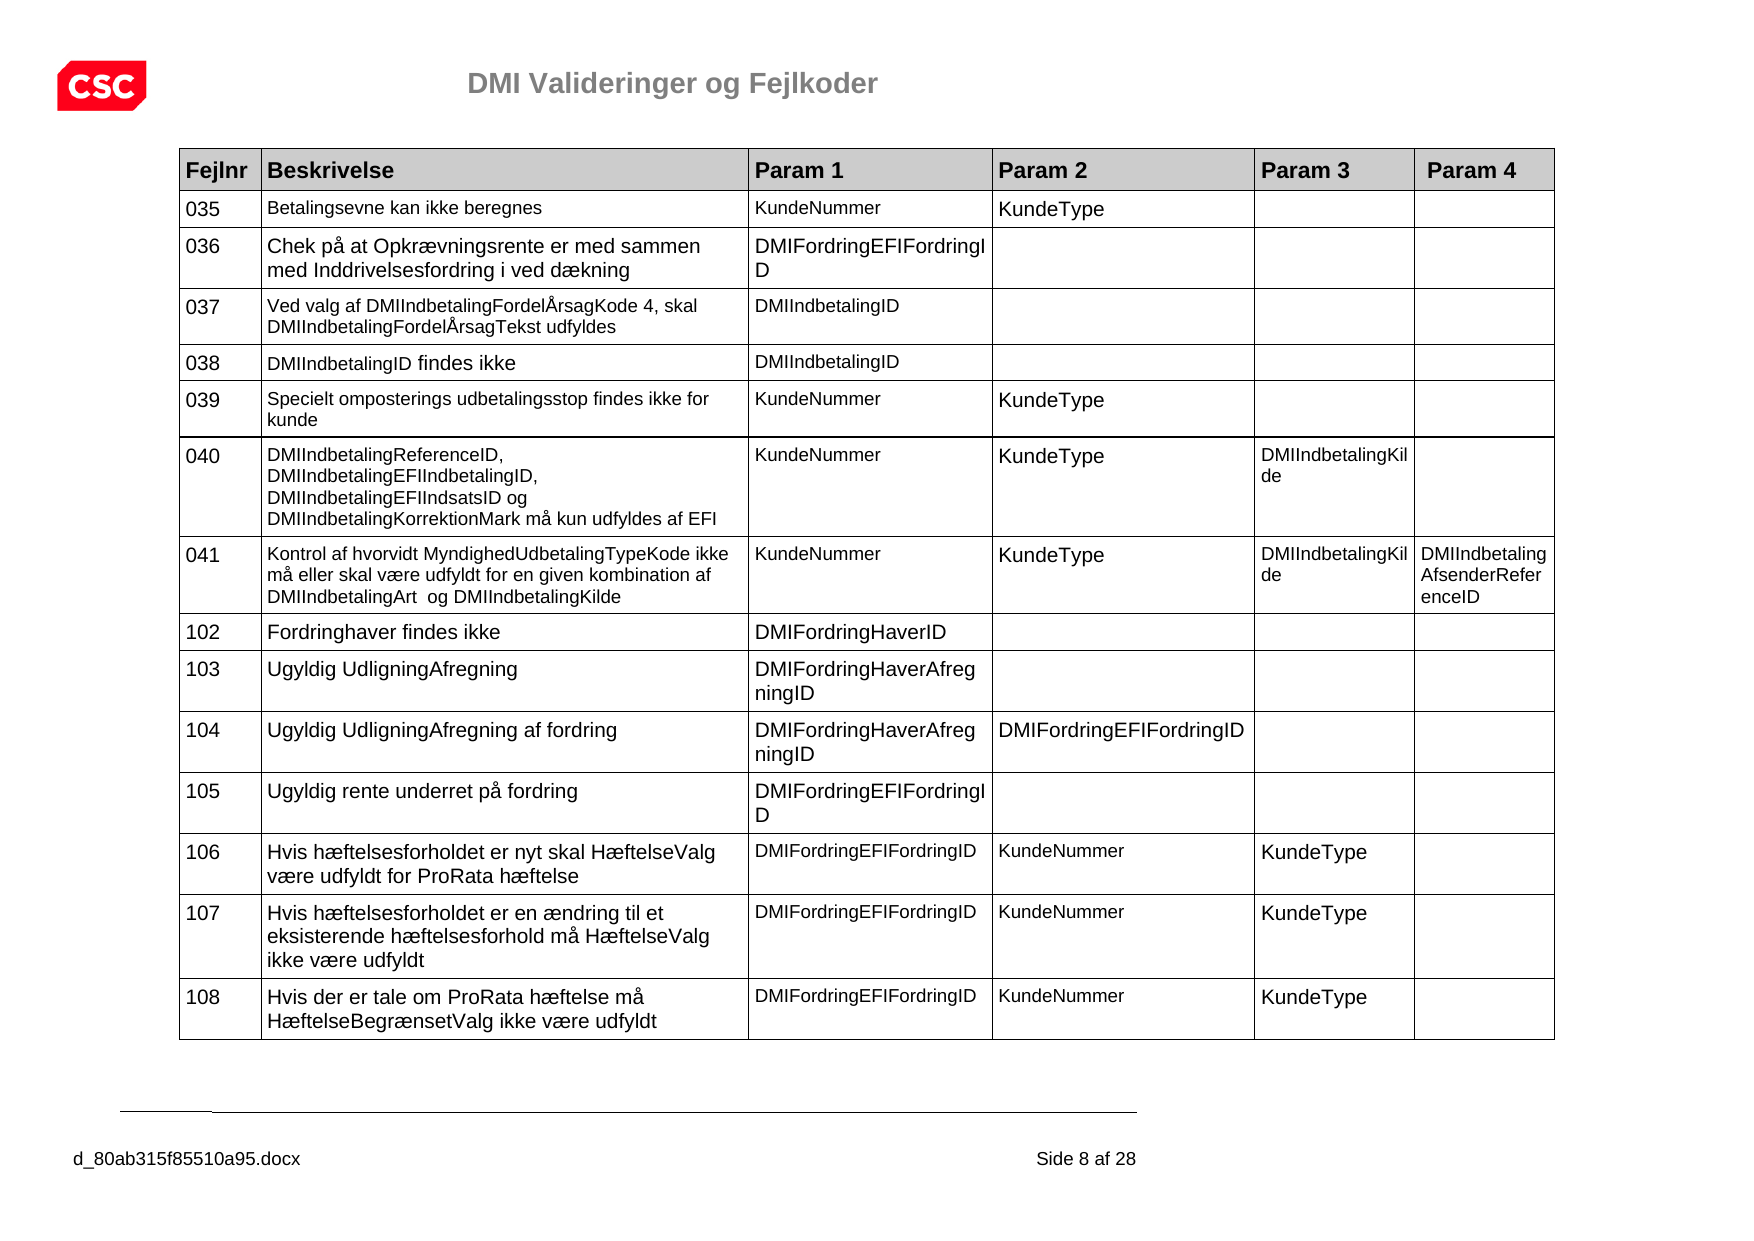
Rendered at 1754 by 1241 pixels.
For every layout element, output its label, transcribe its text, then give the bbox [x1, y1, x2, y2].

table_cell DMIFordringEFIFordringID [749, 979, 992, 1039]
table_cell Ugyldig UdligningAfregning af fordring [262, 712, 748, 772]
table_cell [1255, 773, 1414, 833]
table_cell 107 [180, 895, 261, 978]
table_cell KundeType [1255, 834, 1414, 893]
table_cell [993, 345, 1254, 380]
table_cell [1255, 289, 1414, 343]
table_cell [1415, 773, 1554, 833]
table_header Param 2 [993, 149, 1254, 190]
table_cell [1255, 614, 1414, 650]
table_cell DMIIndbetalingAfsenderReferenceID [1415, 537, 1554, 613]
table_cell 041 [180, 537, 261, 613]
table_cell 102 [180, 614, 261, 650]
table_cell [1255, 345, 1414, 380]
table_cell DMIFordringEFIFordringID [749, 895, 992, 978]
table_cell [993, 289, 1254, 343]
table_cell Hvis hæftelsesforholdet er en ændring til et eksisterende hæftelsesforhold må HæftelseValg ikke være udfyldt [262, 895, 748, 978]
table_cell KundeType [1255, 895, 1414, 978]
table_cell 036 [180, 228, 261, 287]
table_cell DMIFordringEFIFordringID [749, 834, 992, 893]
table_header Param 4 [1415, 149, 1554, 190]
table_cell 103 [180, 651, 261, 711]
table_cell [1415, 834, 1554, 893]
table_cell DMIFordringHaverAfregningID [749, 651, 992, 711]
table_cell 105 [180, 773, 261, 833]
table_cell [993, 614, 1254, 650]
table_cell DMIIndbetalingID findes ikke [262, 345, 748, 380]
table_cell Ugyldig rente underret på fordring [262, 773, 748, 833]
table_cell [1255, 381, 1414, 436]
table_cell KundeNummer [993, 895, 1254, 978]
table_cell 040 [180, 438, 261, 536]
table_cell KundeNummer [749, 191, 992, 227]
table_cell KundeType [1255, 979, 1414, 1039]
table_cell Chek på at Opkrævningsrente er med sammen med Inddrivelsesfordring i ved dækning [262, 228, 748, 287]
table_header Param 3 [1255, 149, 1414, 190]
table_cell 037 [180, 289, 261, 343]
table_cell [1415, 191, 1554, 227]
table_cell [993, 228, 1254, 287]
table_cell [1415, 438, 1554, 536]
table_cell 038 [180, 345, 261, 380]
table_cell KundeNummer [749, 381, 992, 436]
table_cell [993, 651, 1254, 711]
table_cell 108 [180, 979, 261, 1039]
table_cell [1415, 712, 1554, 772]
table_cell [1415, 228, 1554, 287]
table_cell DMIFordringHaverID [749, 614, 992, 650]
table_cell [993, 773, 1254, 833]
table_cell DMIFordringEFIFordringID [993, 712, 1254, 772]
table_cell KundeNummer [749, 537, 992, 613]
table_cell [1415, 895, 1554, 978]
table_cell Betalingsevne kan ikke beregnes [262, 191, 748, 227]
table_cell [1415, 979, 1554, 1039]
table_header Fejlnr [180, 149, 261, 190]
table_cell KundeType [993, 191, 1254, 227]
table_cell DMIFordringHaverAfregningID [749, 712, 992, 772]
table_cell KundeNummer [749, 438, 992, 536]
table_cell Specielt omposterings udbetalingsstop findes ikke for kunde [262, 381, 748, 436]
table_cell [1255, 228, 1414, 287]
table_cell DMIIndbetalingKilde [1255, 438, 1414, 536]
table_cell [1415, 289, 1554, 343]
table_header Beskrivelse [262, 149, 748, 190]
table_cell 106 [180, 834, 261, 893]
table_cell [1415, 651, 1554, 711]
table_cell [1255, 712, 1414, 772]
table_cell KundeType [993, 438, 1254, 536]
picture [45, 48, 158, 123]
table_cell Fordringhaver findes ikke [262, 614, 748, 650]
table_cell DMIIndbetalingReferenceID, DMIIndbetalingEFIIndbetalingID, DMIIndbetalingEFIIndsatsID og DMIIndbetalingKorrektionMark må kun udfyldes af EFI [262, 438, 748, 536]
table_cell Ved valg af DMIIndbetalingFordelÅrsagKode 4, skal DMIIndbetalingFordelÅrsagTekst udfyldes [262, 289, 748, 343]
table_cell KundeNummer [993, 979, 1254, 1039]
table_cell Kontrol af hvorvidt MyndighedUdbetalingTypeKode ikke må eller skal være udfyldt for en given kombination af DMIIndbetalingArt og DMIIndbetalingKilde [262, 537, 748, 613]
table_cell KundeType [993, 537, 1254, 613]
table_header Param 1 [749, 149, 992, 190]
table_cell [1255, 191, 1414, 227]
table_cell DMIFordringEFIFordringID [749, 228, 992, 287]
table_cell Ugyldig UdligningAfregning [262, 651, 748, 711]
table_cell 035 [180, 191, 261, 227]
table_cell [1415, 345, 1554, 380]
table_cell DMIFordringEFIFordringID [749, 773, 992, 833]
table_cell [1415, 381, 1554, 436]
table_cell Hvis der er tale om ProRata hæftelse må HæftelseBegrænsetValg ikke være udfyldt [262, 979, 748, 1039]
table_cell KundeNummer [993, 834, 1254, 893]
table_cell DMIIndbetalingID [749, 345, 992, 380]
table_cell 104 [180, 712, 261, 772]
table_cell KundeType [993, 381, 1254, 436]
table_cell 039 [180, 381, 261, 436]
table_cell [1415, 614, 1554, 650]
table_cell Hvis hæftelsesforholdet er nyt skal HæftelseValg være udfyldt for ProRata hæftelse [262, 834, 748, 893]
table_cell DMIIndbetalingKilde [1255, 537, 1414, 613]
table_cell DMIIndbetalingID [749, 289, 992, 343]
table_cell [1255, 651, 1414, 711]
